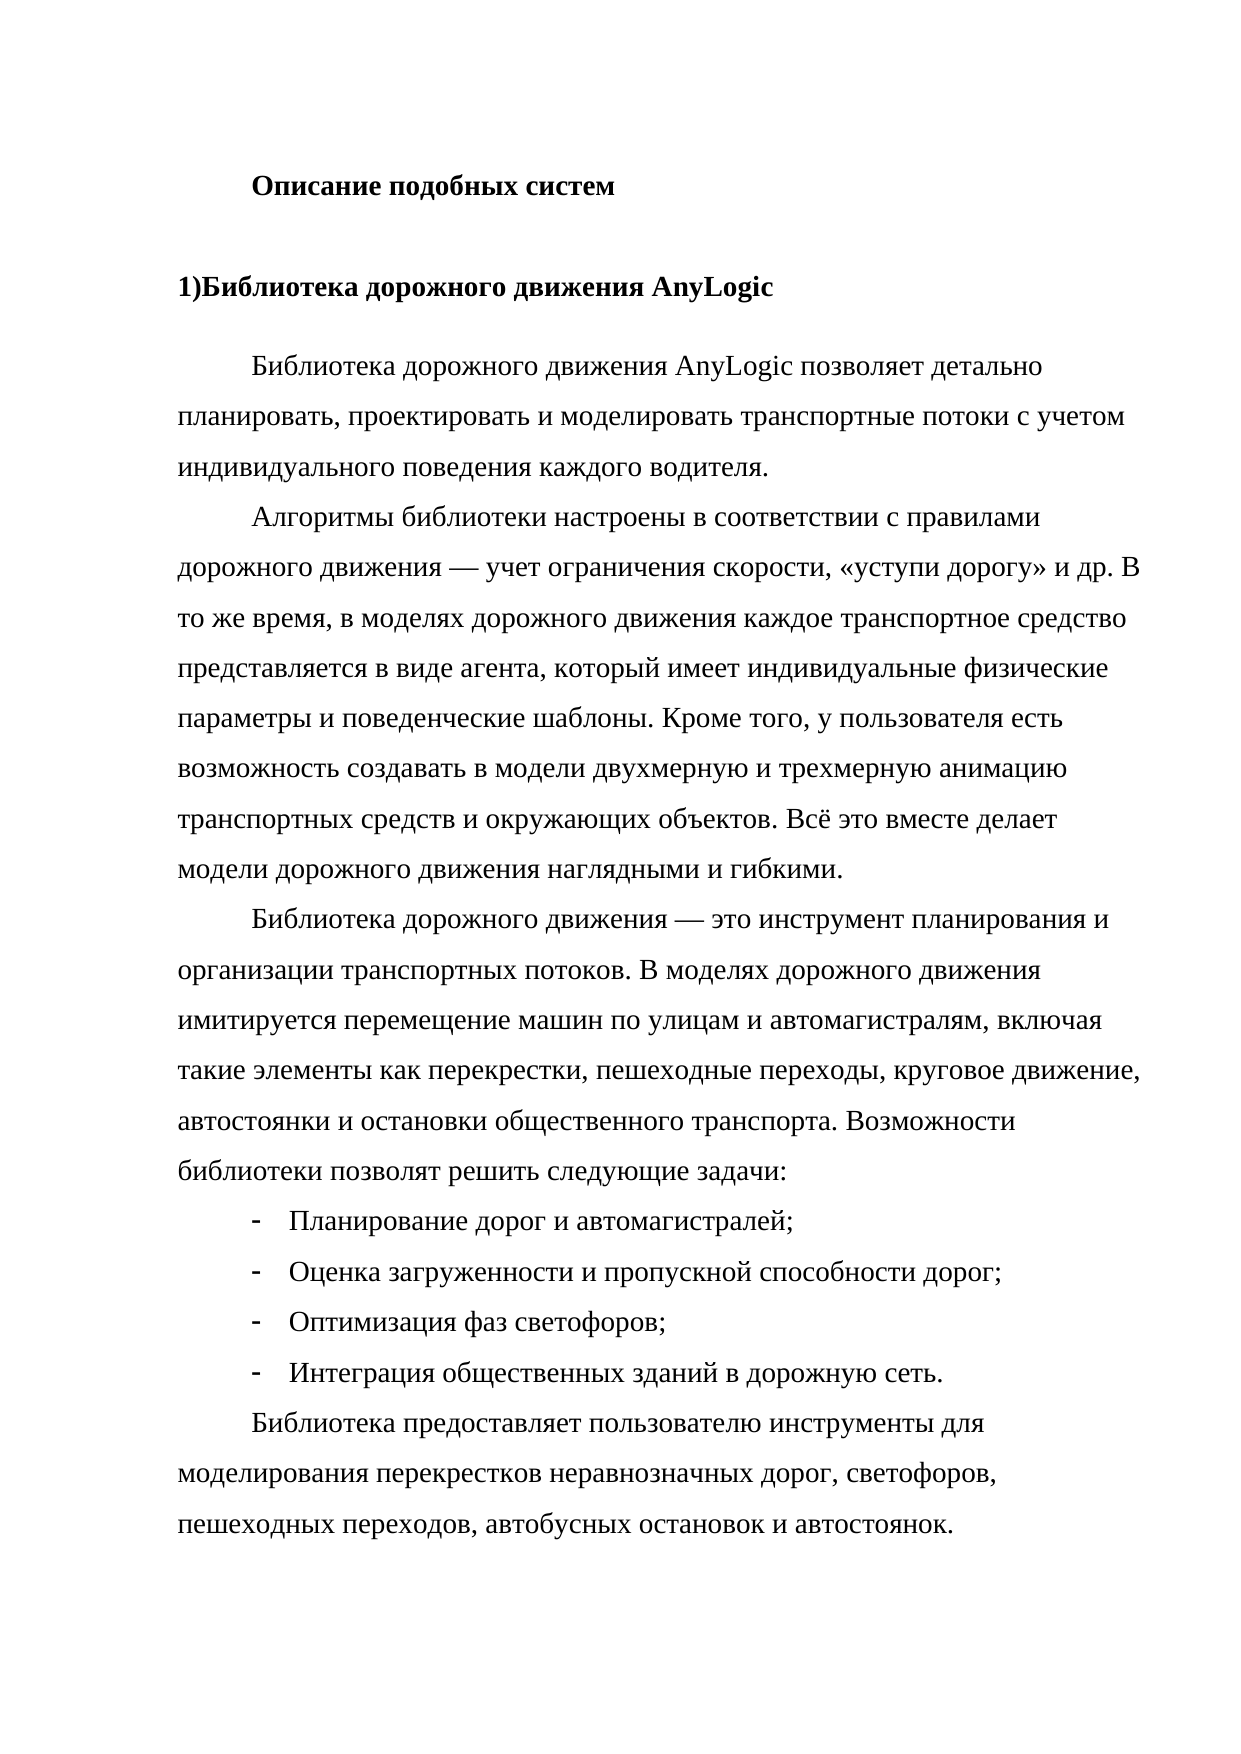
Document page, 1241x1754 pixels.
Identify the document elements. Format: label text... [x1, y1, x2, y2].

text Библиотека дорожного движения — это инструмент планирования и организации транспортных потоков. В моделях дорожного движения имитируется перемещение машин по улицам и автомагистралям, включая такие элементы как перекрестки, пешеходные переходы, круговое движение, автостоянки и остановки общественного транспорта. Возможности библиотеки позволят решить следующие задачи: [177, 902, 1152, 1187]
list Интеграция общественных зданий в дорожную сеть. [251, 1355, 1152, 1388]
text 1)Библиотека дорожного движения AnyLogic [177, 269, 1152, 303]
text Библиотека предоставляет пользователю инструменты для моделирования перекрестков неравнозначных дорог, светофоров, пешеходных переходов, автобусных остановок и автостоянок. [177, 1405, 1152, 1539]
text Алгоритмы библиотеки настроены в соответствии с правилами дорожного движения — учет ограничения скорости, «уступи дорогу» и др. В то же время, в моделях дорожного движения каждое транспортное средство представляется в виде агента, который имеет индивидуальные физические параметры и поведенческие шаблоны. Кроме того, у пользователя есть возможность создавать в модели двухмерную и трехмерную анимацию транспортных средств и окружающих объектов. Всё это вместе делает модели дорожного движения наглядными и гибкими. [177, 499, 1152, 885]
text Описание подобных систем [215, 168, 1152, 202]
list Планирование дорог и автомагистралей; [251, 1203, 1152, 1237]
list Оценка загруженности и пропускной способности дорог; [251, 1254, 1152, 1287]
list Оптимизация фаз светофоров; [251, 1304, 1152, 1338]
text Библиотека дорожного движения AnyLogic позволяет детально планировать, проектировать и моделировать транспортные потоки с учетом индивидуального поведения каждого водителя. [177, 348, 1152, 482]
